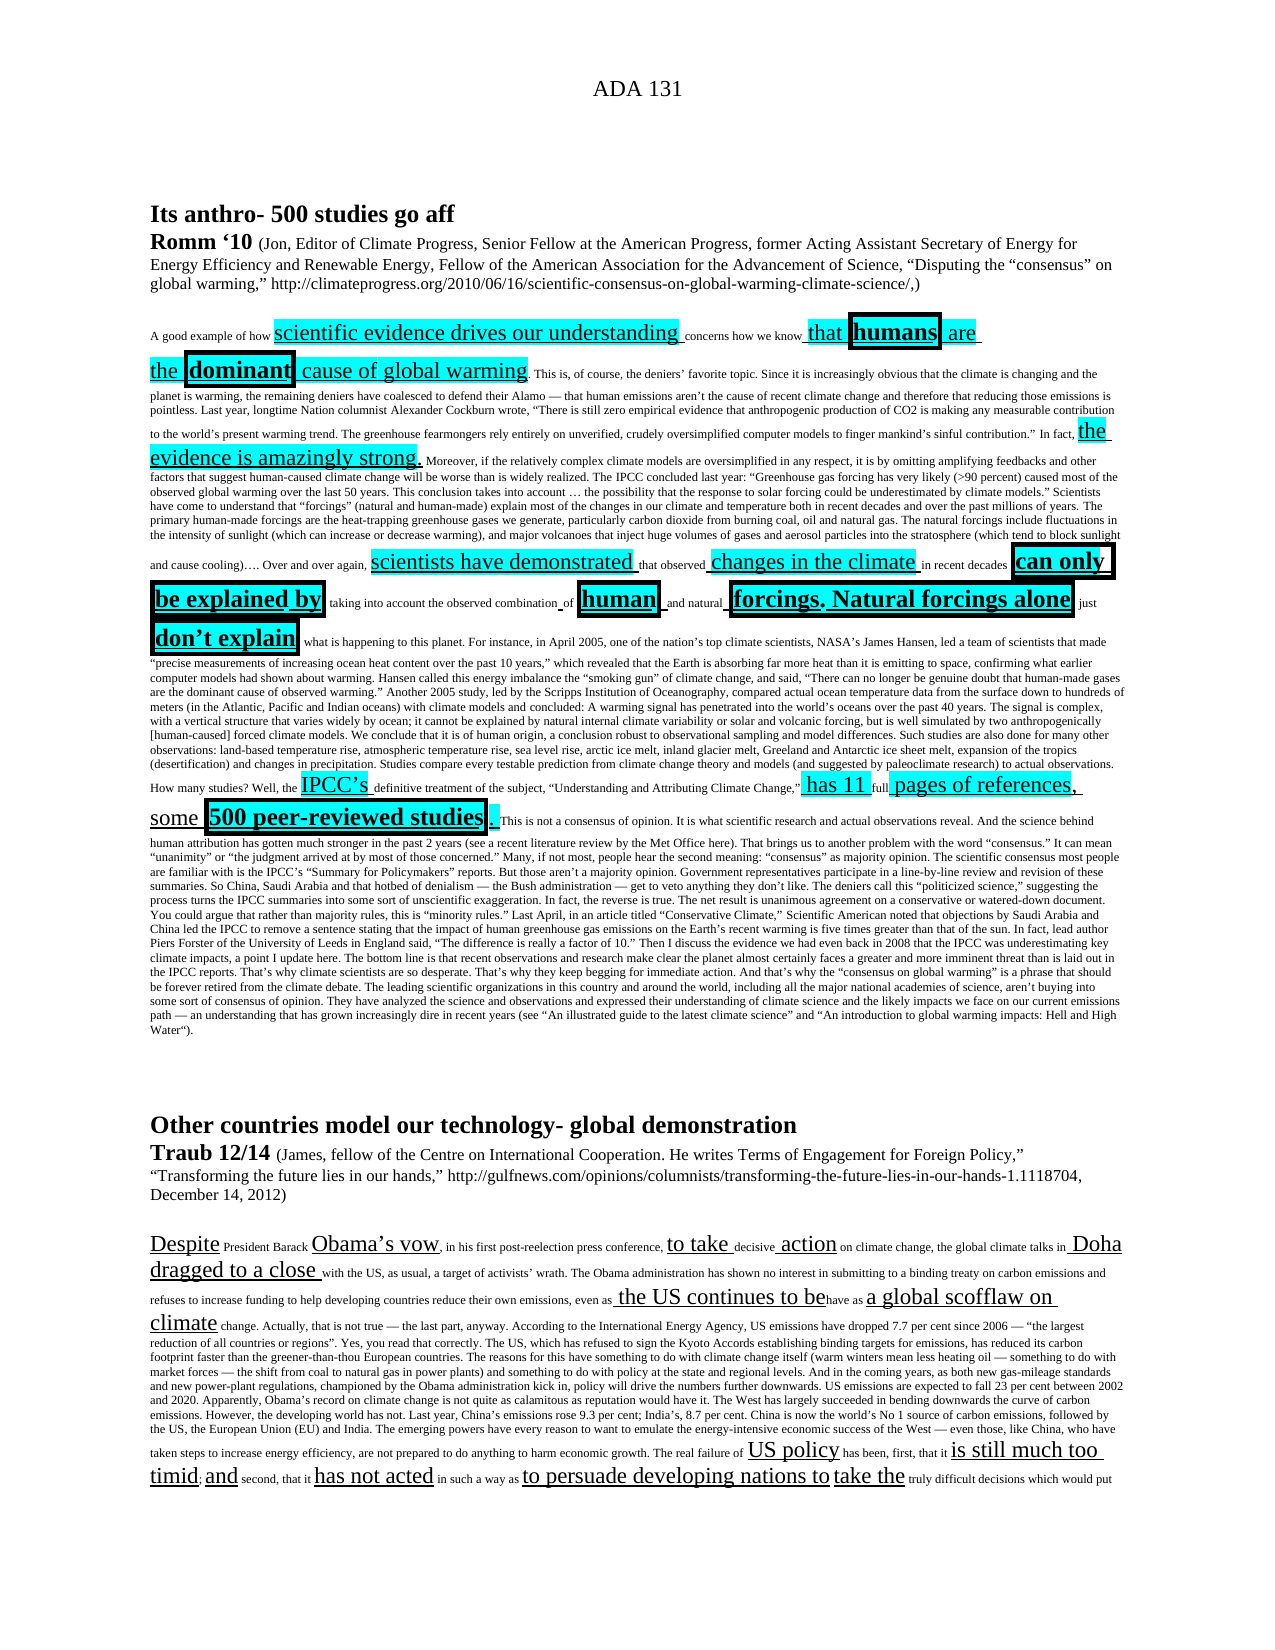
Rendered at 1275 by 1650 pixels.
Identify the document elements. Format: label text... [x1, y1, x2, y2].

subtitle Its anthro- 500 studies go aff [150, 199, 1125, 228]
text Romm ‘10 (Jon, Editor of Climate Progress, Senior Fellow at the American Progress, former Acting Assistant Secretary of Energy for Energy Efficiency and Renewable Energy, Fellow of the American Association for the Advancement of Science, “Disputing the “consensus” on global warming,” http://climateprogress.org/2010/06/16/scientific-consensus-on-global-warming-climate-science/,) [150, 228, 1125, 293]
subtitle Other countries model our technology- global demonstration [150, 1110, 1125, 1139]
text Traub 12/14 (James, fellow of the Centre on International Cooperation. He writes Terms of Engagement for Foreign Policy,” “Transforming the future lies in our hands,” http://gulfnews.com/opinions/columnists/transforming-the-future-lies-in-our-hands-1.1118704, December 14, 2012) [150, 1139, 1125, 1204]
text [150, 1230, 1125, 1489]
text A good example of how scientific evidence drives our understanding concerns how we know that humans are the dominant cause of global warming. This is, of course, the deniers’ favorite topic. Since it is increasingly obvious that the climate is changing and the planet is warming, the remaining deniers have coalesced to defend their Alamo — that human emissions aren’t the cause of recent climate change and therefore that reducing those emissions is pointless. Last year, longtime Nation columnist Alexander Cockburn wrote, “There is still zero empirical evidence that anthropogenic production of CO2 is making any measurable contribution to the world’s present warming trend. The greenhouse fearmongers rely entirely on unverified, crudely oversimplified computer models to finger mankind’s sinful contribution.” In fact, the evidence is amazingly strong. Moreover, if the relatively complex climate models are oversimplified in any respect, it is by omitting amplifying feedbacks and other factors that suggest human-caused climate change will be worse than is widely realized. The IPCC concluded last year: “Greenhouse gas forcing has very likely (>90 percent) caused most of the observed global warming over the last 50 years. This conclusion takes into account … the possibility that the response to solar forcing could be underestimated by climate models.” Scientists have come to understand that “forcings” (natural and human-made) explain most of the changes in our climate and temperature both in recent decades and over the past millions of years. The primary human-made forcings are the heat-trapping greenhouse gases we generate, particularly carbon dioxide from burning coal, oil and natural gas. The natural forcings include fluctuations in the intensity of sunlight (which can increase or decrease warming), and major volcanoes that inject huge volumes of gases and aerosol particles into the stratosphere (which tend to block sunlight and cause cooling)…. Over and over again, scientists have demonstrated that observed changes in the climate in recent decades can only be explained by taking into account the observed combination of human and natural forcings. Natural forcings alone just don’t explain what is happening to this planet. For instance, in April 2005, one of the nation’s top climate scientists, NASA’s James Hansen, led a team of scientists that made “precise measurements of increasing ocean heat content over the past 10 years,” which revealed that the Earth is absorbing far more heat than it is emitting to space, confirming what earlier computer models had shown about warming. Hansen called this energy imbalance the “smoking gun” of climate change, and said, “There can no longer be genuine doubt that human-made gases are the dominant cause of observed warming.” Another 2005 study, led by the Scripps Institution of Oceanography, compared actual ocean temperature data from the surface down to hundreds of meters (in the Atlantic, Pacific and Indian oceans) with climate models and concluded: A warming signal has penetrated into the world’s oceans over the past 40 years. The signal is complex, with a vertical structure that varies widely by ocean; it cannot be explained by natural internal climate variability or solar and volcanic forcing, but is well simulated by two anthropogenically [human-caused] forced climate models. We conclude that it is of human origin, a conclusion robust to observational sampling and model differences. Such studies are also done for many other observations: land-based temperature rise, atmospheric temperature rise, sea level rise, arctic ice melt, inland glacier melt, Greeland and Antarctic ice sheet melt, expansion of the tropics (desertification) and changes in precipitation. Studies compare every testable prediction from climate change theory and models (and suggested by paleoclimate research) to actual observations. How many studies? Well, the IPCC’s definitive treatment of the subject, “Understanding and Attributing Climate Change,” has 11 full pages of references, some 500 peer-reviewed studies. This is not a consensus of opinion. It is what scientific research and actual observations reveal. And the science behind human attribution has gotten much stronger in the past 2 years (see a recent literature review by the Met Office here). That brings us to another problem with the word “consensus.” It can mean “unanimity” or “the judgment arrived at by most of those concerned.” Many, if not most, people hear the second meaning: “consensus” as majority opinion. The scientific consensus most people are familiar with is the IPCC’s “Summary for Policymakers” reports. But those aren’t a majority opinion. Government representatives participate in a line-by-line review and revision of these summaries. So China, Saudi Arabia and that hotbed of denialism — the Bush administration — get to veto anything they don’t like. The deniers call this “politicized science,” suggesting the process turns the IPCC summaries into some sort of unscientific exaggeration. In fact, the reverse is true. The net result is unanimous agreement on a conservative or watered-down document. You could argue that rather than majority rules, this is “minority rules.” Last April, in an article titled “Conservative Climate,” Scientific American noted that objections by Saudi Arabia and China led the IPCC to remove a sentence stating that the impact of human greenhouse gas emissions on the Earth’s recent warming is five times greater than that of the sun. In fact, lead author Piers Forster of the University of Leeds in England said, “The difference is really a factor of 10.” Then I discuss the evidence we had even back in 2008 that the IPCC was underestimating key climate impacts, a point I update here. The bottom line is that recent observations and research make clear the planet almost certainly faces a greater and more imminent threat than is laid out in the IPCC reports. That’s why climate scientists are so desperate. That’s why they keep begging for immediate action. And that’s why the “consensus on global warming” is a phrase that should be forever retired from the climate debate. The leading scientific organizations in this country and around the world, including all the major national academies of science, aren’t buying into some sort of consensus of opinion. They have analyzed the science and observations and expressed their understanding of climate science and the likely impacts we face on our current emissions path — an understanding that has grown increasingly dire in recent years (see “An illustrated guide to the latest climate science” and “An introduction to global warming impacts: Hell and High Water“). [150, 312, 1125, 1037]
